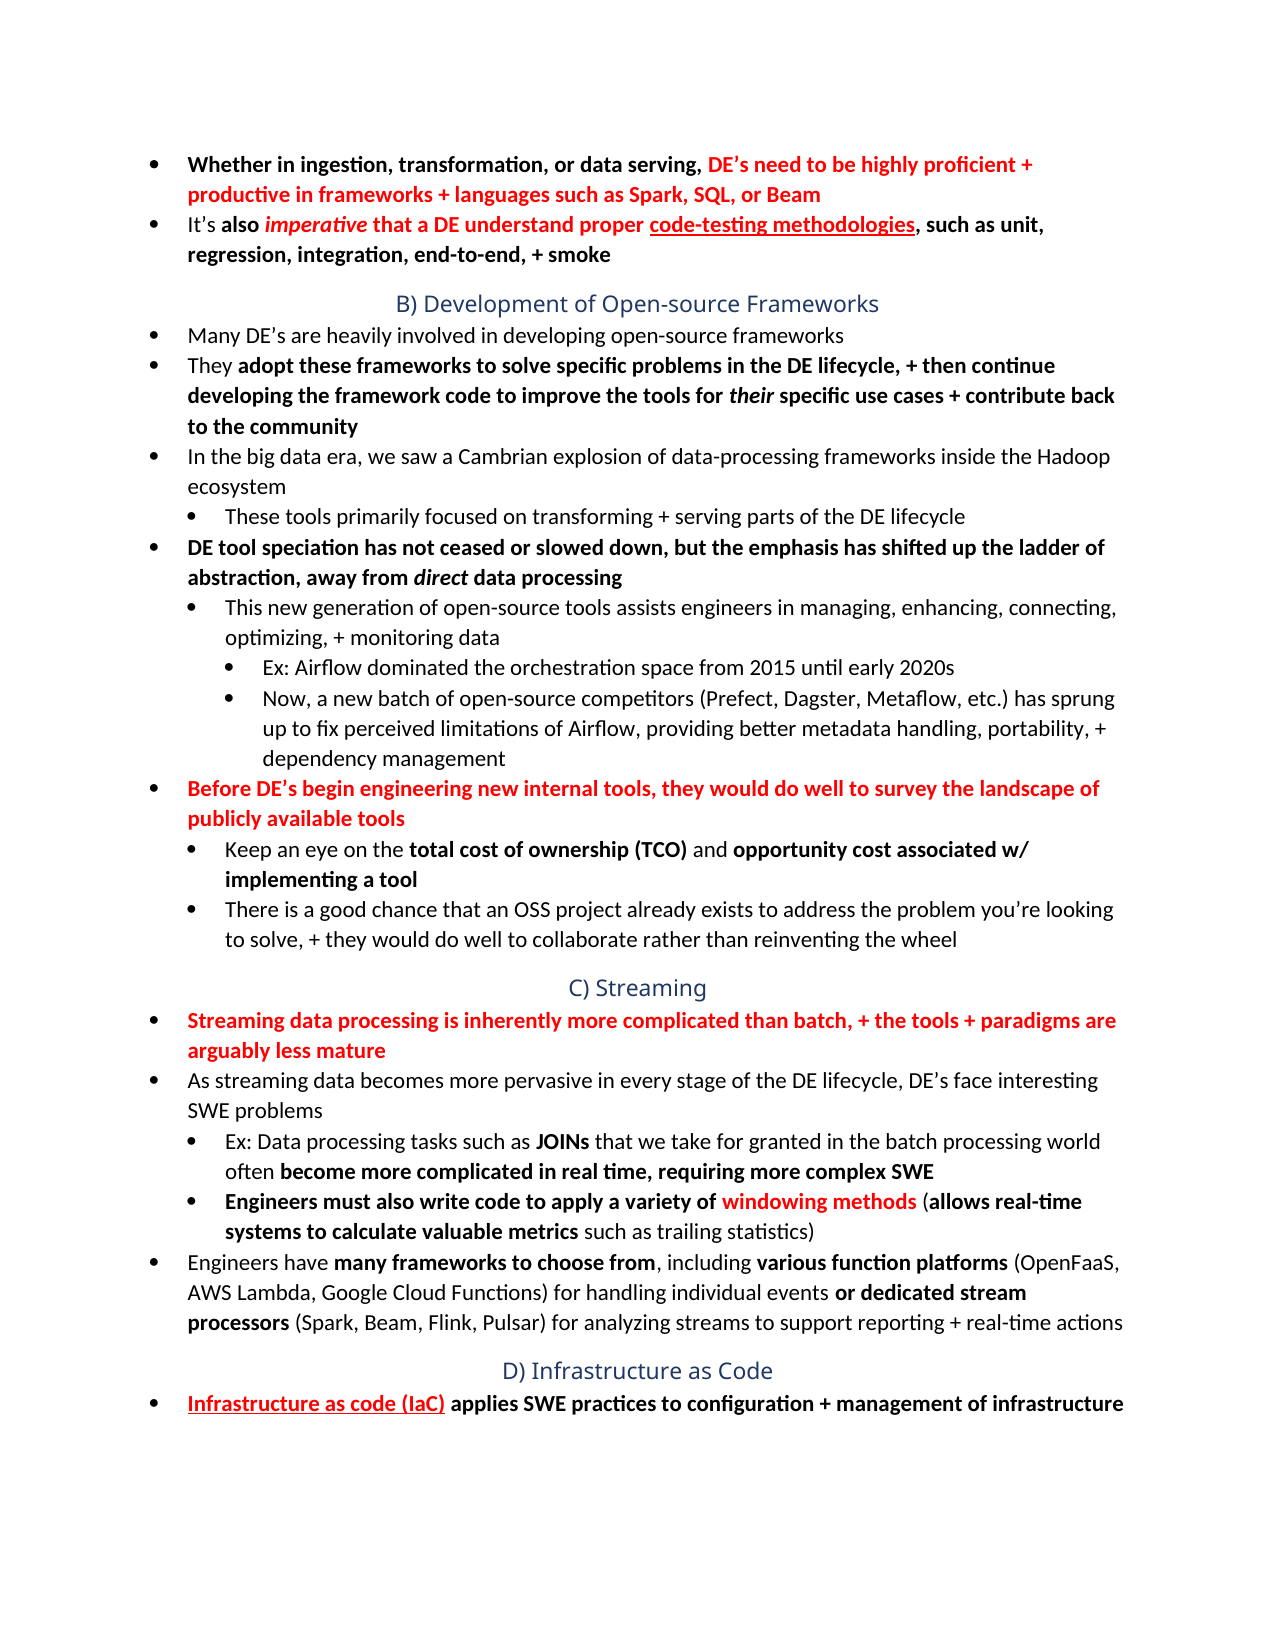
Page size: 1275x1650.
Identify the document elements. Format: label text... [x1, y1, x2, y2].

list It’s also imperative that a DE understand proper code-testing methodologies, such as unit, regression, integration, end-to-end, + smoke [150, 210, 1125, 269]
list There is a good chance that an OSS project already exists to address the problem you’re looking to solve, + they would do well to collaborate rather than reinventing the wheel [187, 895, 1125, 953]
list Now, a new batch of open-source competitors (Prefect, Dagster, Metaflow, etc.) has sprung up to fix perceived limitations of Airflow, providing better metadata handling, portability, + dependency management [225, 684, 1125, 772]
list Whether in ingestion, transformation, or data serving, DE’s need to be highly proficient + productive in frameworks + languages such as Spark, SQL, or Beam [150, 150, 1125, 208]
list Engineers have many frameworks to choose from, including various function platforms (OpenFaaS, AWS Lambda, Google Cloud Functions) for handling individual events or dedicated stream processors (Spark, Beam, Flink, Pulsar) for analyzing streams to support reporting + real-time actions [150, 1248, 1125, 1336]
list These tools primarily focused on transforming + serving parts of the DE lifecycle [187, 502, 1125, 531]
list Infrastructure as code (IaC) applies SWE practices to configuration + management of infrastructure [150, 1389, 1125, 1417]
list Before DE’s begin engineering new internal tools, they would do well to survey the landscape of publicly available tools [150, 774, 1125, 833]
list Keep an eye on the total cost of ownership (TCO) and opportunity cost associated w/ implementing a tool [187, 835, 1125, 893]
list Streaming data processing is inherently more complicated than batch, + the tools + paradigms are arguably less mature [150, 1006, 1125, 1064]
subtitle B) Development of Open-source Frameworks [150, 287, 1125, 319]
subtitle C) Streaming [150, 972, 1125, 1003]
subtitle D) Infrastructure as Code [150, 1355, 1125, 1386]
list DE tool speciation has not ceased or slowed down, but the emphasis has shifted up the ladder of abstraction, away from direct data processing [150, 533, 1125, 591]
list As streaming data becomes more pervasive in every stage of the DE lifecycle, DE’s face interesting SWE problems [150, 1066, 1125, 1125]
list Ex: Airflow dominated the orchestration space from 2015 until early 2020s [225, 653, 1125, 682]
list They adopt these frameworks to solve specific problems in the DE lifecycle, + then continue developing the framework code to improve the tools for their specific use cases + contribute back to the community [150, 351, 1125, 440]
list This new generation of open-source tools assists engineers in managing, enhancing, connecting, optimizing, + monitoring data [187, 593, 1125, 651]
list In the big data era, we saw a Cambrian explosion of data-processing frameworks inside the Hadoop ecosystem [150, 442, 1125, 500]
list Many DE’s are heavily involved in developing open-source frameworks [150, 321, 1125, 349]
list Ex: Data processing tasks such as JOINs that we take for granted in the batch processing world often become more complicated in real time, requiring more complex SWE [187, 1127, 1125, 1185]
list Engineers must also write code to apply a variety of windowing methods (allows real-time systems to calculate valuable metrics such as trailing statistics) [187, 1187, 1125, 1246]
